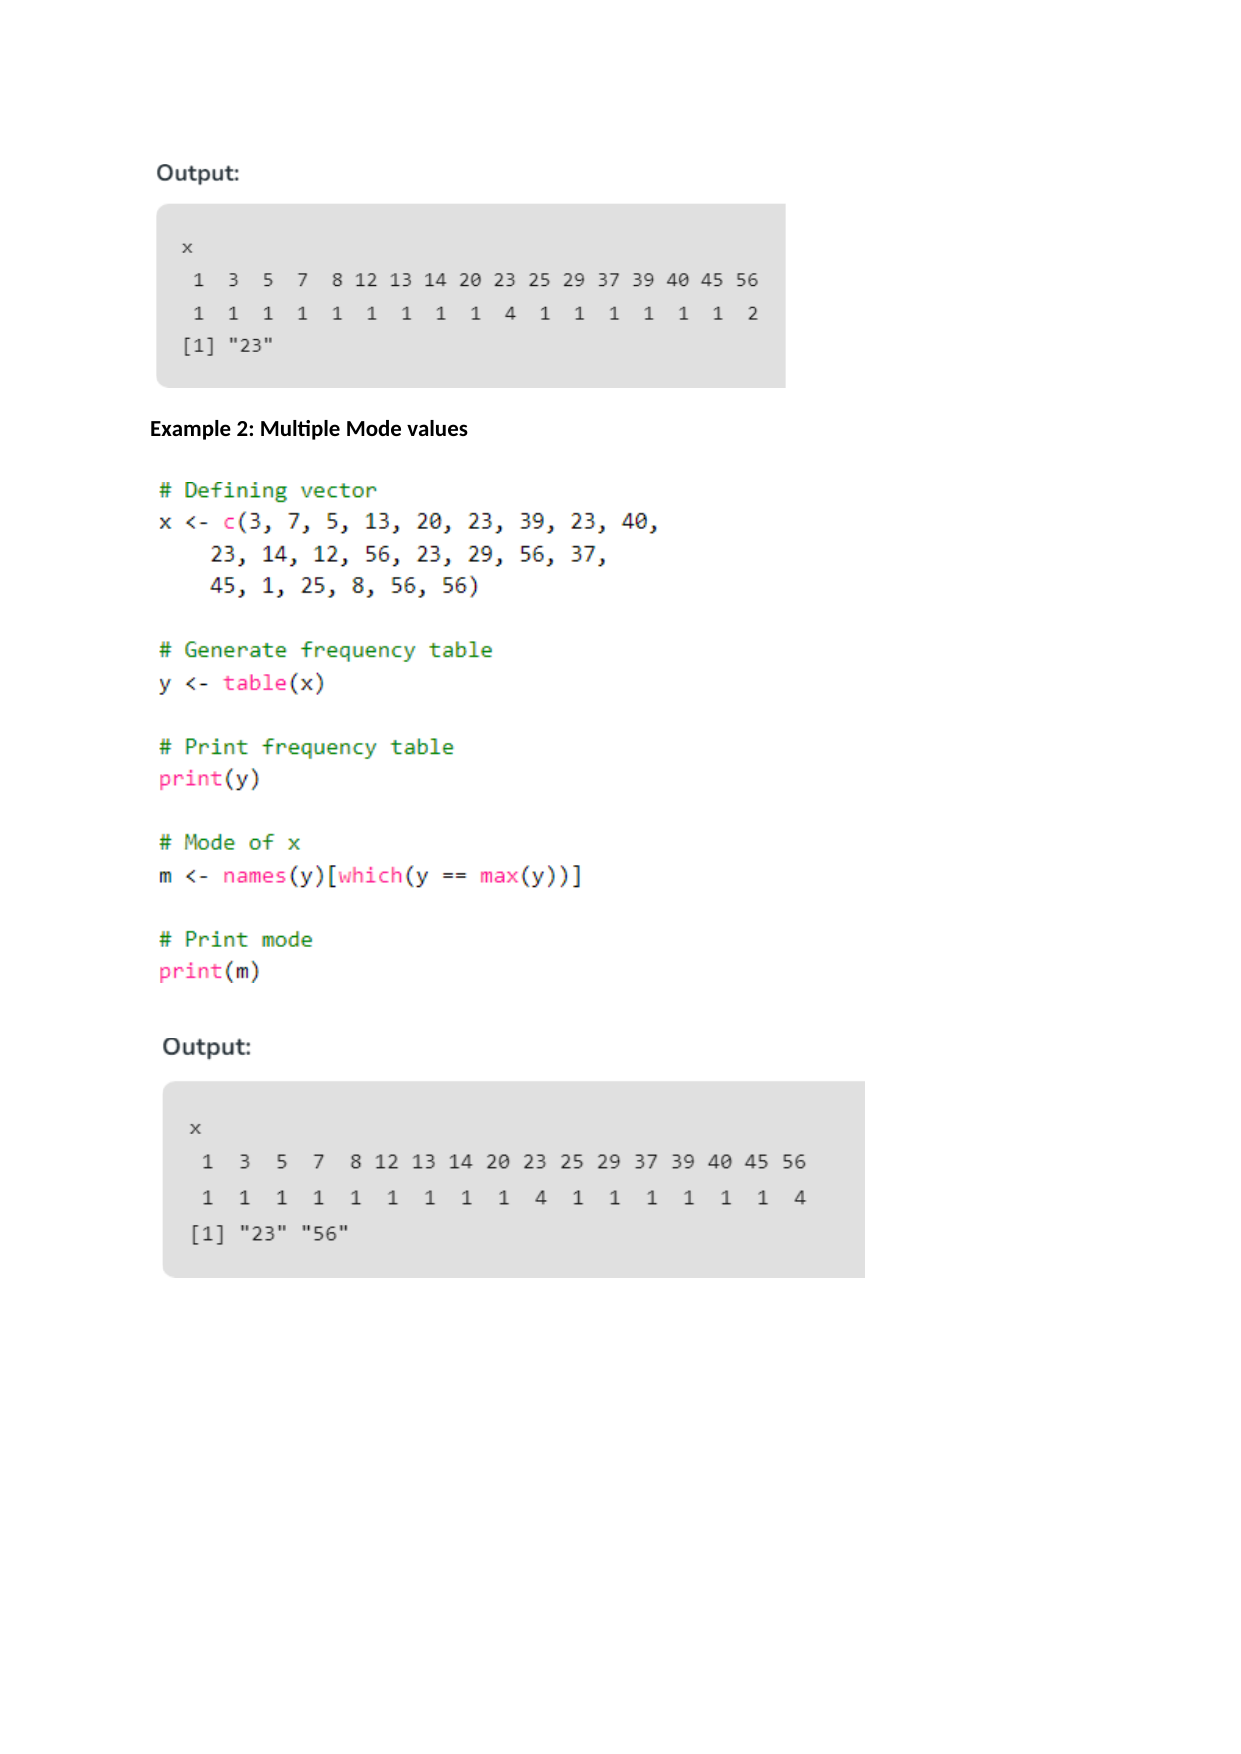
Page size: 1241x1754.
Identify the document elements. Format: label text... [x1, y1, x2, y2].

picture [156, 164, 786, 388]
text Example 2: Multiple Mode values [150, 414, 1163, 442]
picture [162, 1038, 865, 1278]
picture [159, 482, 658, 983]
